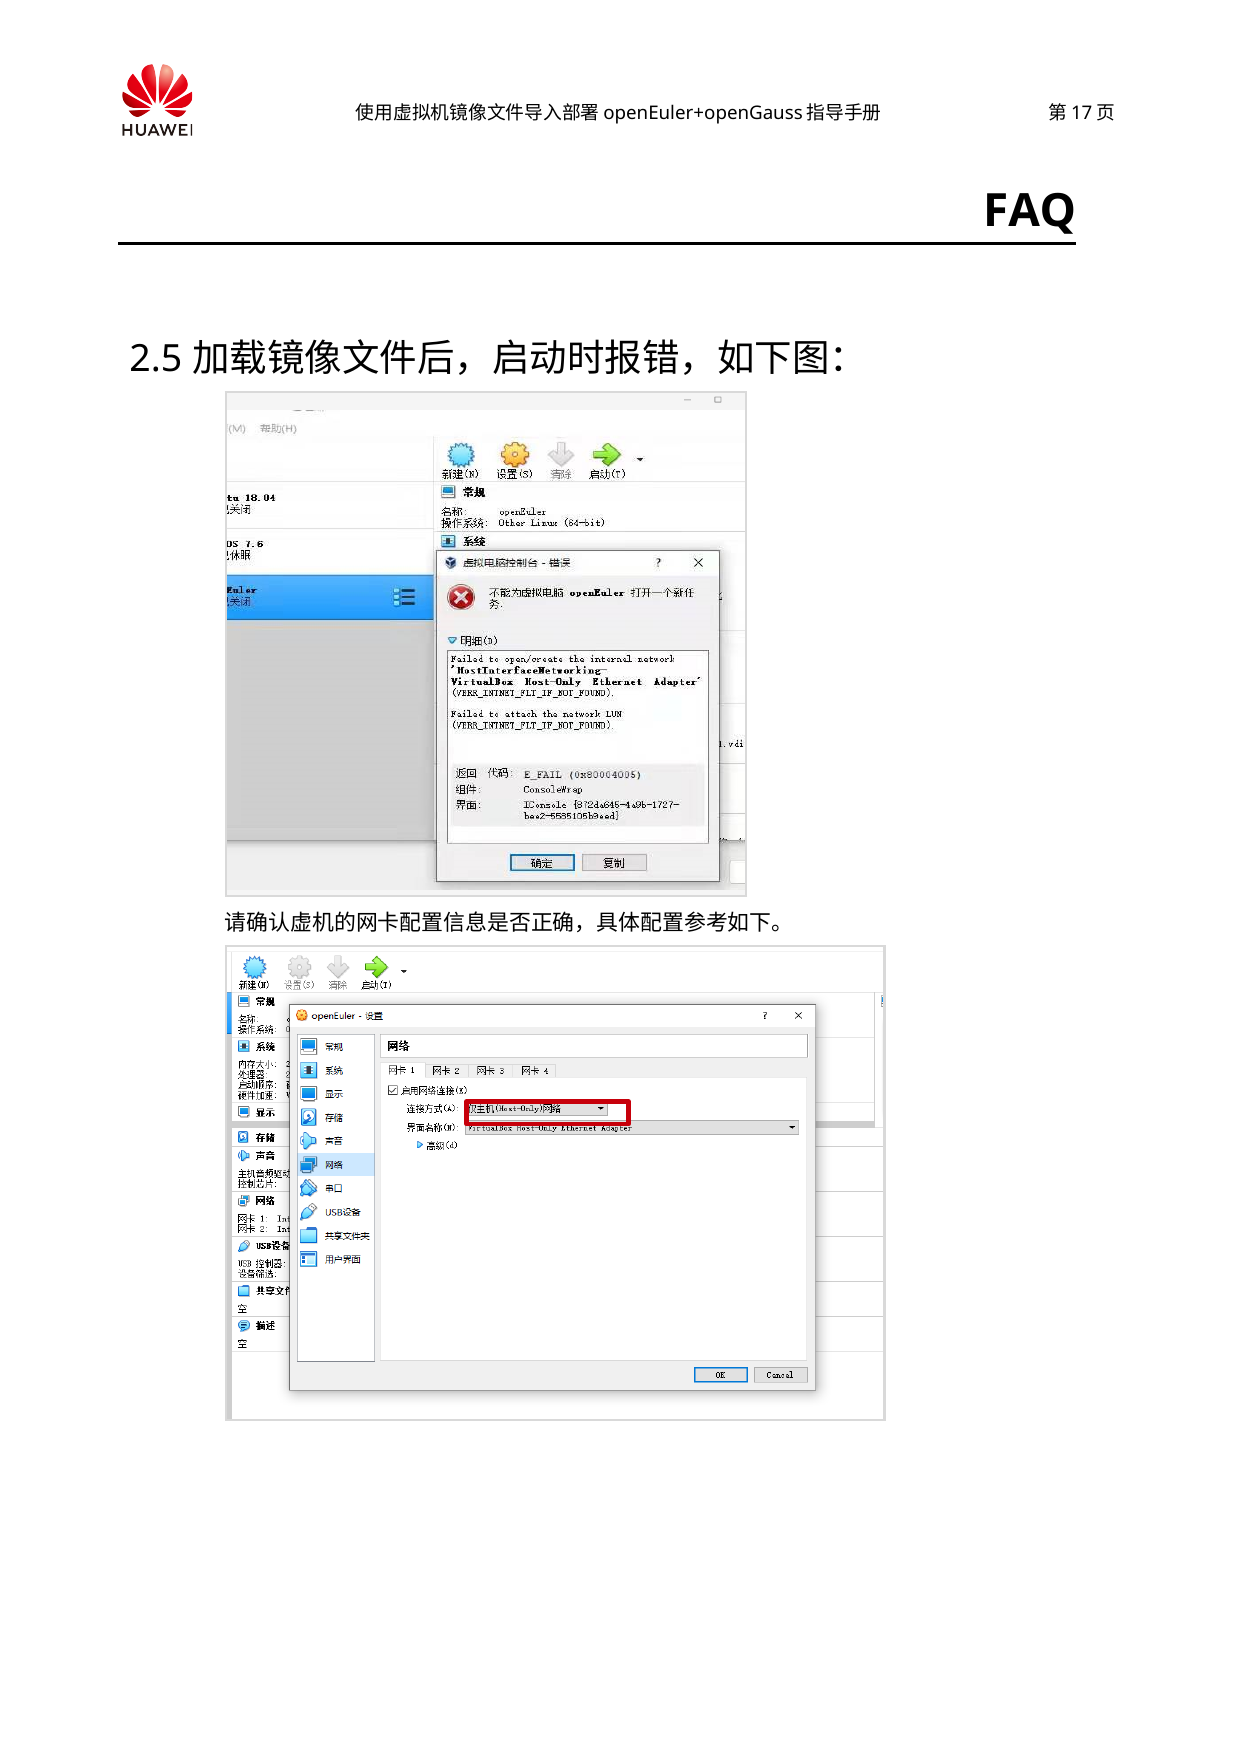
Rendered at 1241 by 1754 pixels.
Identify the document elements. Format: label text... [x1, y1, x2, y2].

picture [227, 947, 883, 1419]
subtitle 加载镜像文件后，启动时报错，如下图： [129, 328, 1122, 383]
text 请确认虚机的网卡配置信息是否正确，具体配置参考如下。 [224, 905, 1122, 937]
picture [122, 64, 193, 136]
picture [227, 393, 745, 895]
subtitle FAQ [118, 177, 1076, 242]
